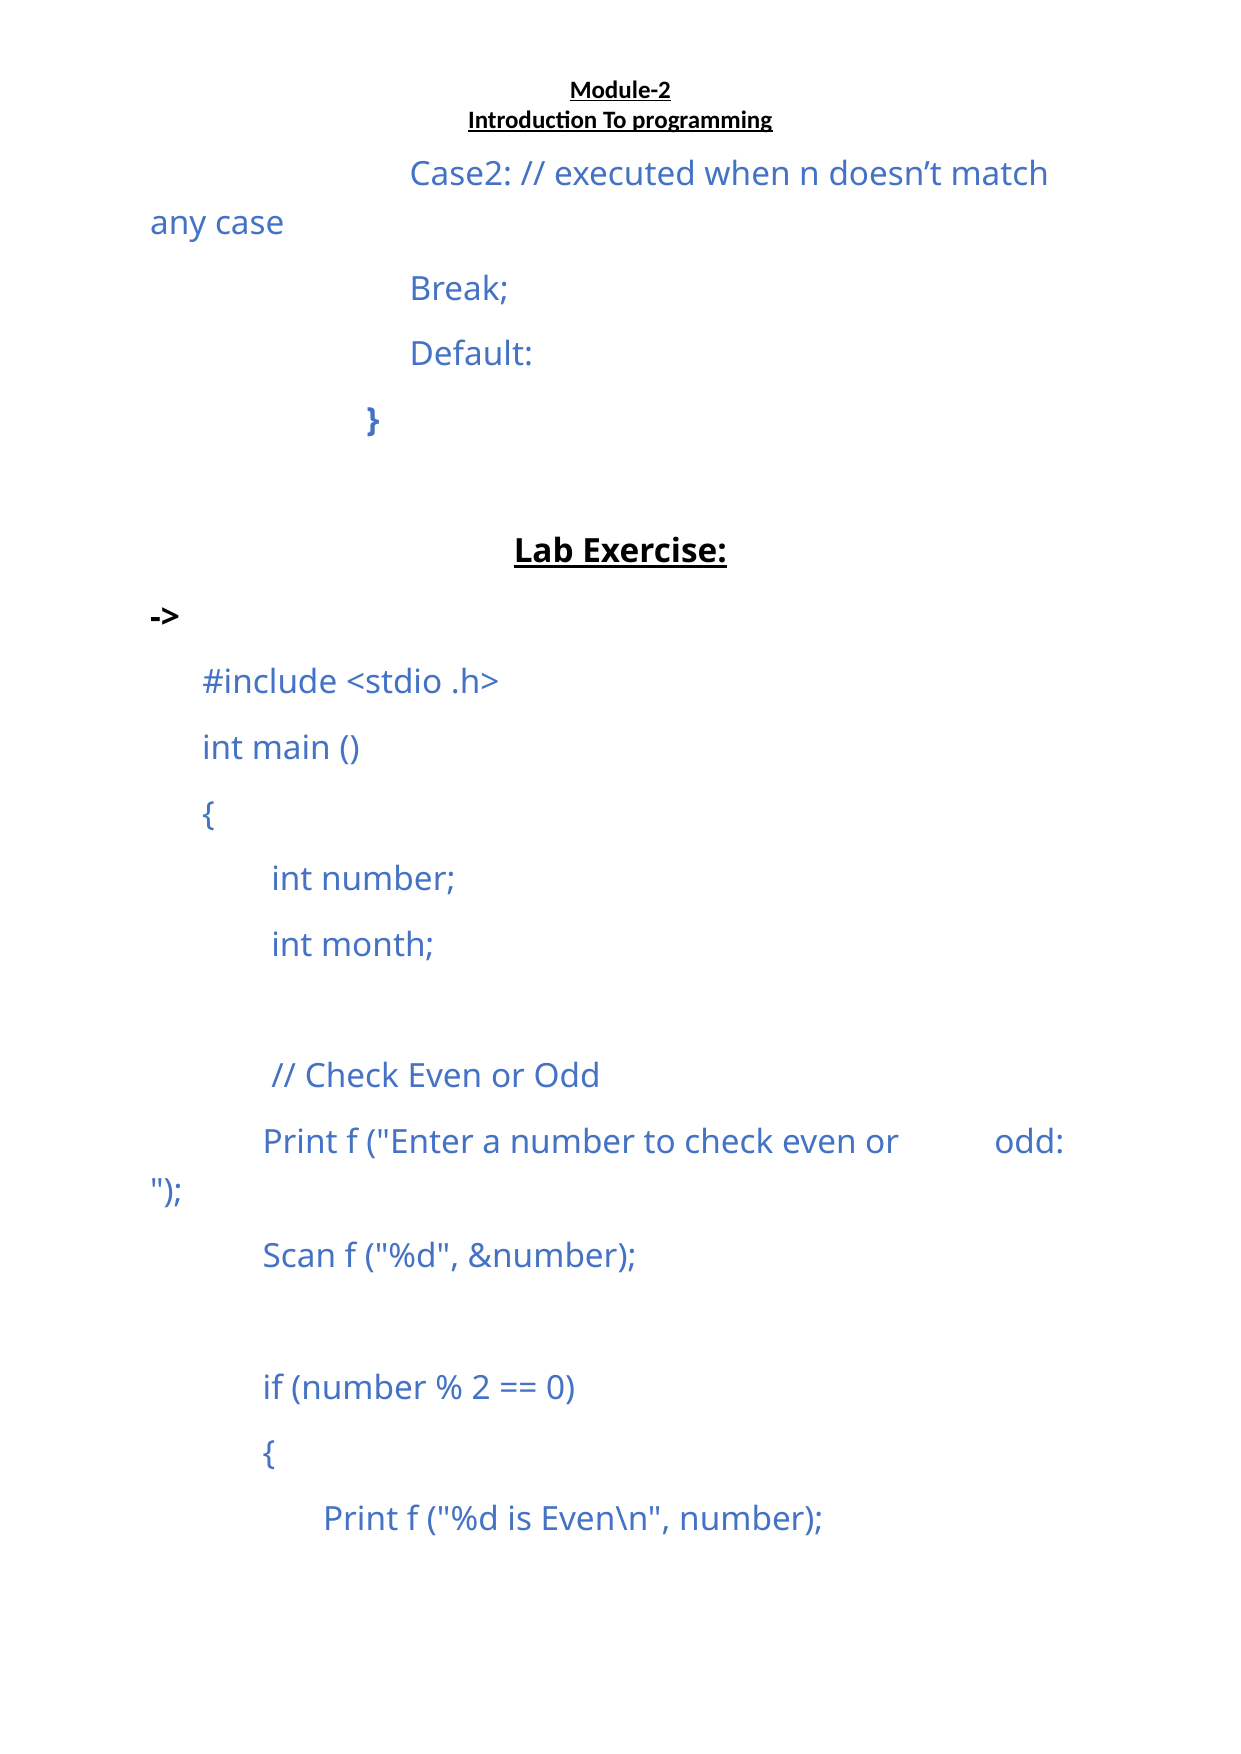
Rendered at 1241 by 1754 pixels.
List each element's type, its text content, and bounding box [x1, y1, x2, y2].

text Scan f ("%d", &number); [150, 1232, 1090, 1278]
text { [150, 1429, 1090, 1474]
text int main () [150, 724, 1090, 769]
text int month; [150, 921, 1090, 966]
text #include <stdio .h> [150, 658, 1090, 704]
text Case2: // executed when n doesn’t match any case [150, 150, 1090, 244]
text // Check Even or Odd [150, 1052, 1090, 1097]
text } [150, 396, 1090, 441]
text Lab Exercise: [150, 527, 1090, 572]
text { [150, 789, 1090, 835]
text if (number % 2 == 0) [150, 1363, 1090, 1409]
text -> [150, 593, 1090, 638]
text Break; [150, 264, 1090, 310]
text Print f ("Enter a number to check even or odd: "); [150, 1118, 1090, 1212]
text int number; [150, 855, 1090, 901]
text Print f ("%d is Even\n", number); [150, 1495, 1090, 1540]
text Default: [150, 330, 1090, 376]
